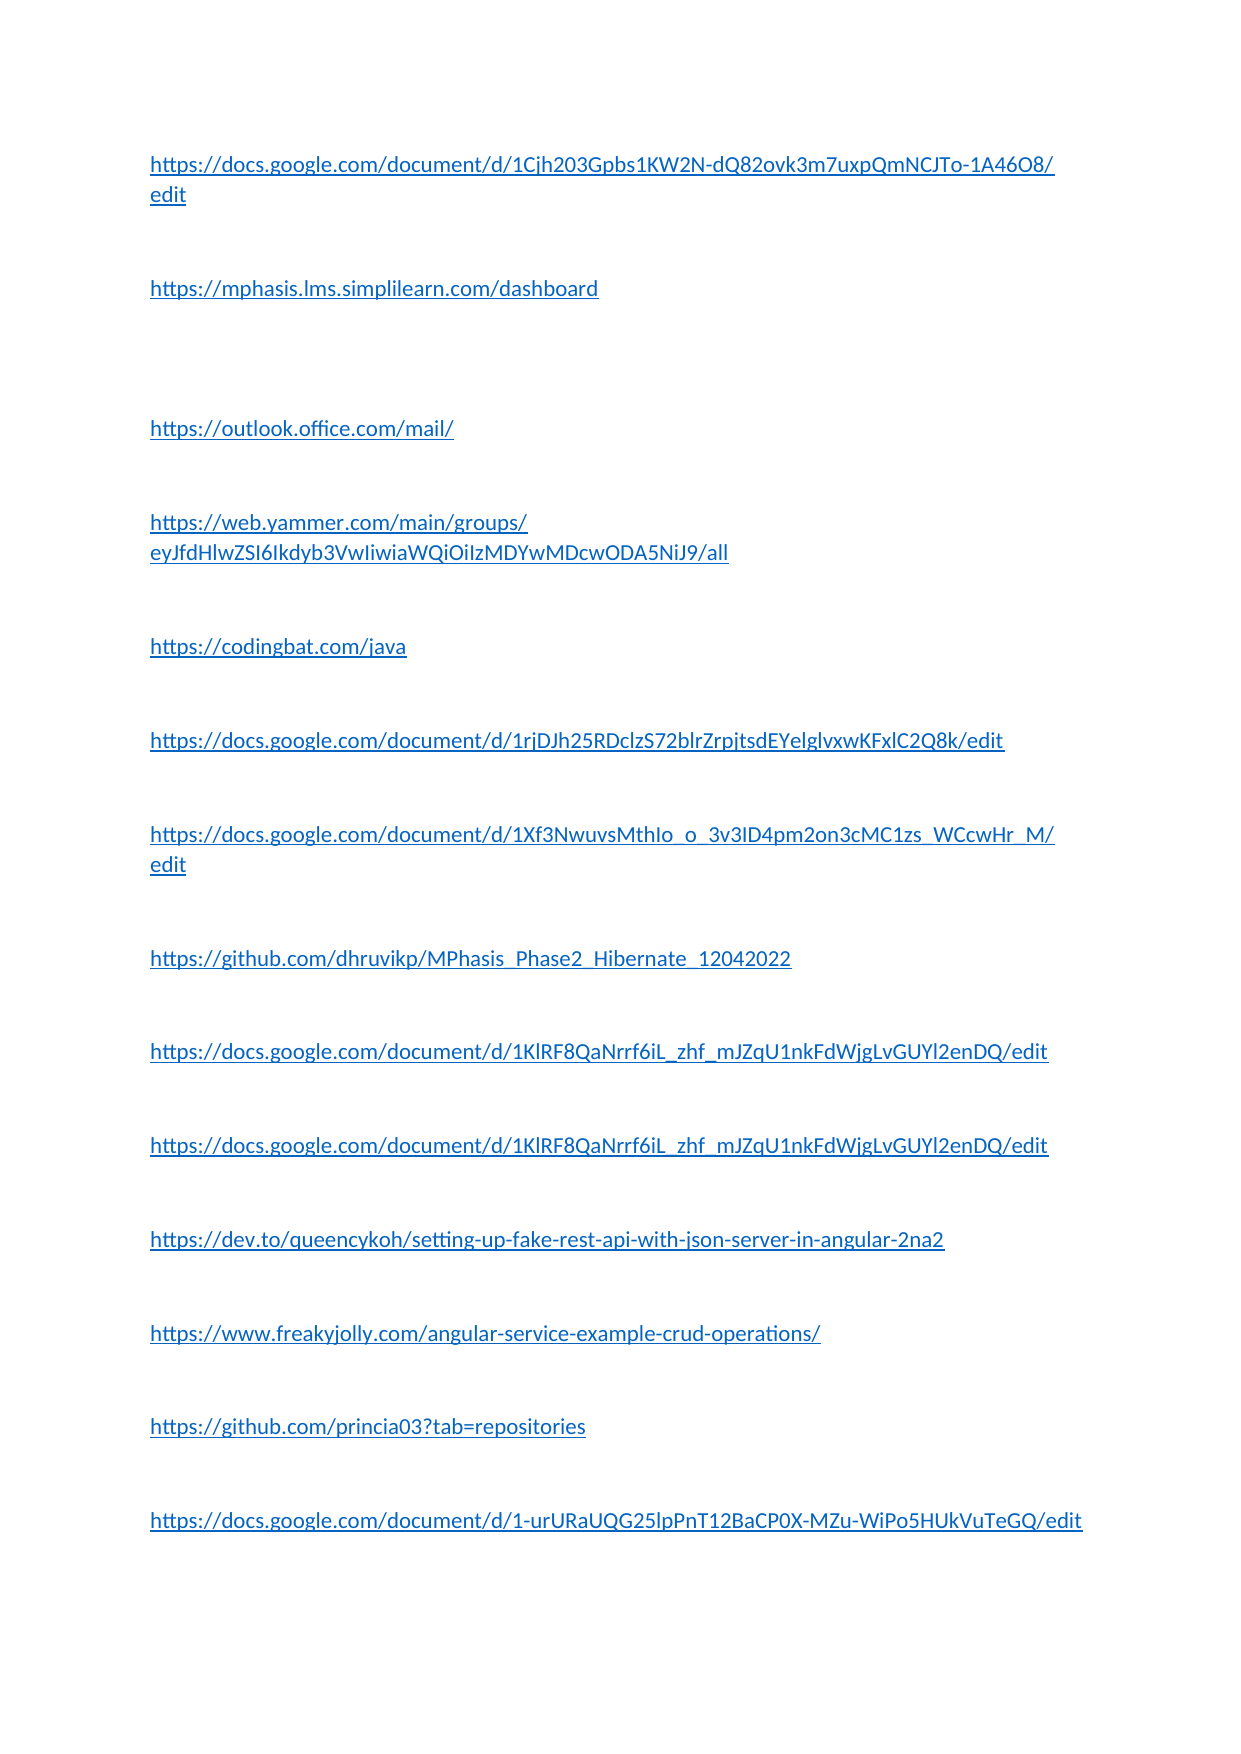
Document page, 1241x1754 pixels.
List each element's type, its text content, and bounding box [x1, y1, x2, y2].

text https://mphasis.lms.simplilearn.com/dashboard [150, 274, 1090, 302]
text https://codingbat.com/java [150, 632, 1090, 660]
text https://outlook.office.com/mail/ [150, 414, 1090, 443]
text https://docs.google.com/document/d/1KlRF8QaNrrf6iL_zhf_mJZqU1nkFdWjgLvGUYl2enDQ/edit [150, 1131, 1090, 1159]
text https://web.yammer.com/main/groups/eyJfdHlwZSI6Ikdyb3VwIiwiaWQiOiIzMDYwMDcwODA5NiJ9/all [150, 508, 1090, 567]
text https://docs.google.com/document/d/1Cjh203Gpbs1KW2N-dQ82ovk3m7uxpQmNCJTo-1A46O8/edit [150, 150, 1090, 208]
text https://docs.google.com/document/d/1rjDJh25RDclzS72blrZrpjtsdEYelglvxwKFxlC2Q8k/edit [150, 726, 1090, 754]
text https://docs.google.com/document/d/1Xf3NwuvsMthIo_o_3v3ID4pm2on3cMC1zs_WCcwHr_M/edit [150, 820, 1090, 878]
text https://docs.google.com/document/d/1-urURaUQG25lpPnT12BaCP0X-MZu-WiPo5HUkVuTeGQ/edit [150, 1506, 1090, 1534]
text https://www.freakyjolly.com/angular-service-example-crud-operations/ [150, 1319, 1090, 1347]
text https://github.com/dhruvikp/MPhasis_Phase2_Hibernate_12042022 [150, 944, 1090, 972]
text https://docs.google.com/document/d/1KlRF8QaNrrf6iL_zhf_mJZqU1nkFdWjgLvGUYl2enDQ/edit [150, 1037, 1090, 1066]
text https://github.com/princia03?tab=repositories [150, 1412, 1090, 1441]
text https://dev.to/queencykoh/setting-up-fake-rest-api-with-json-server-in-angular-2na2 [150, 1225, 1090, 1253]
